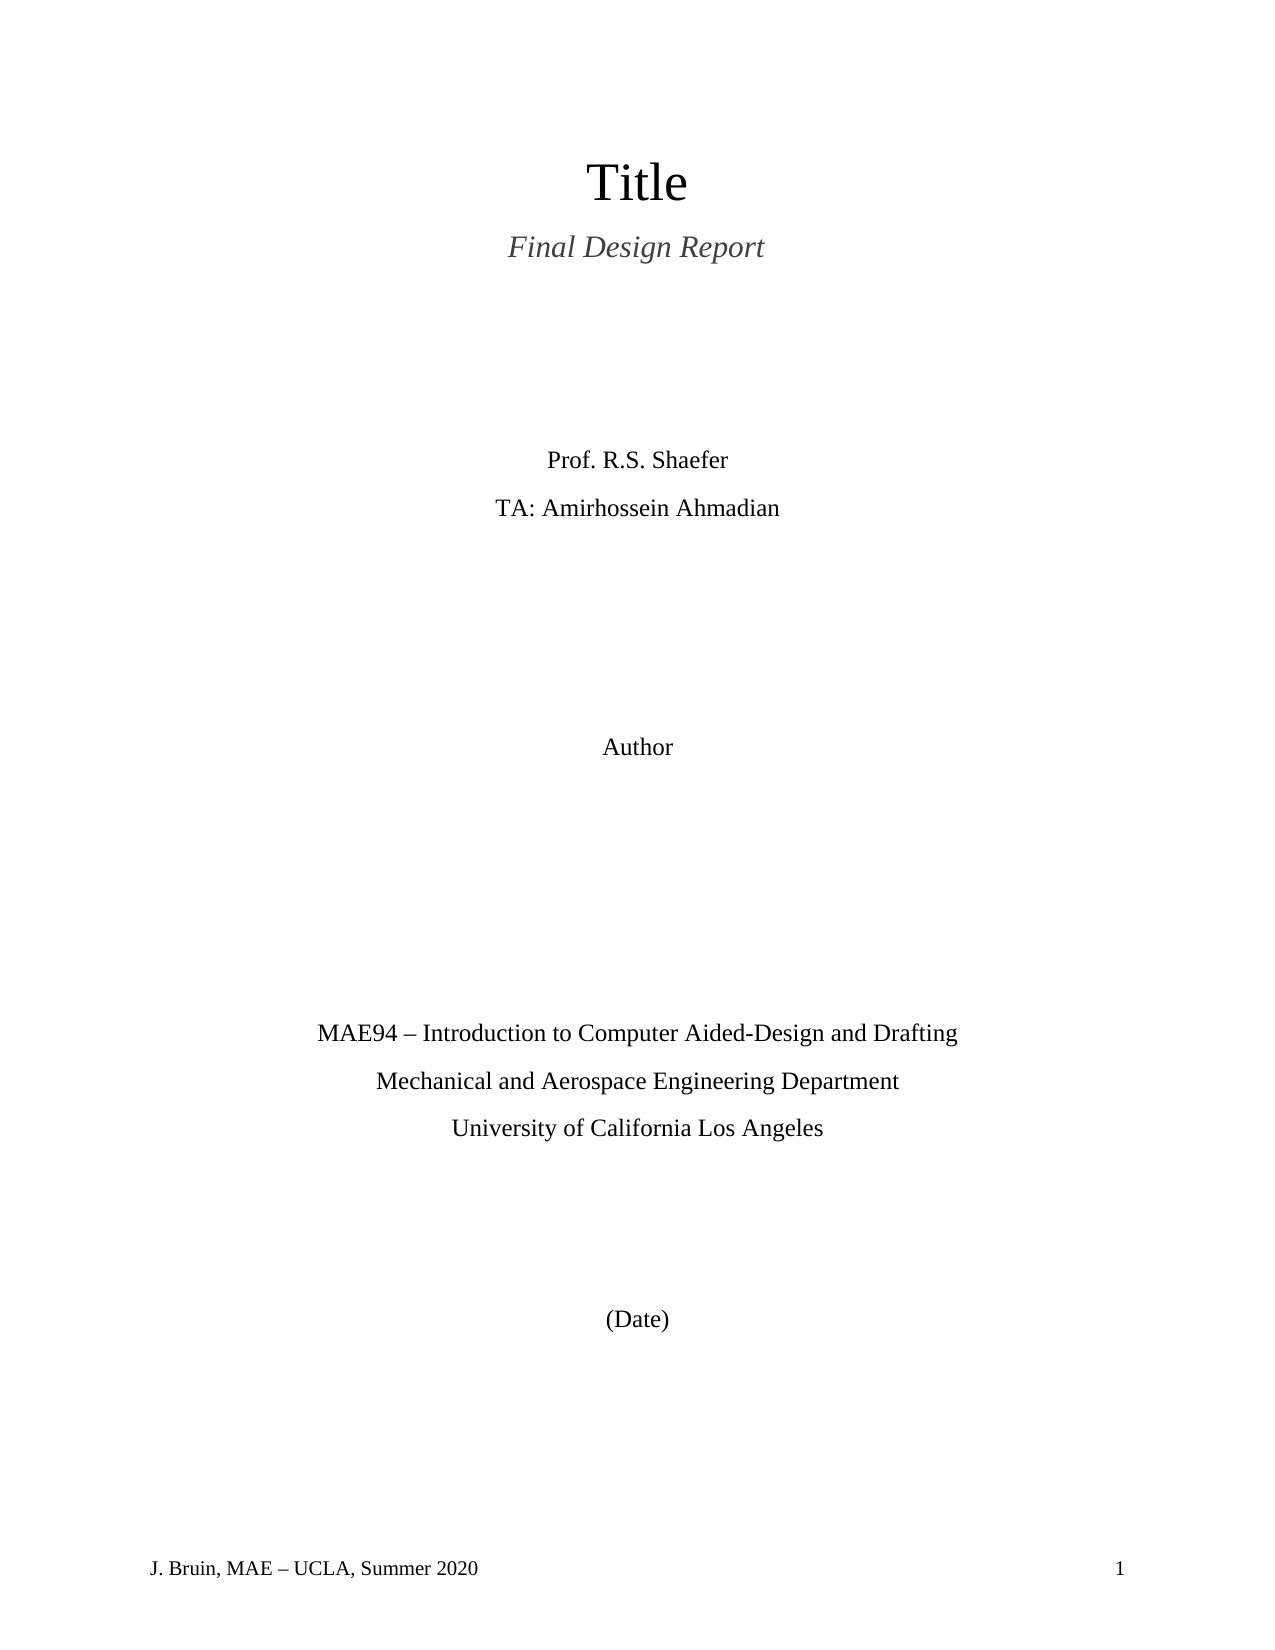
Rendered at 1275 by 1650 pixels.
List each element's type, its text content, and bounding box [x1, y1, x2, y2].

title MAE94 – Introduction to Computer Aided-Design and Drafting [150, 1018, 1125, 1047]
title University of California Los Angeles [150, 1113, 1125, 1142]
subtitle Final Design Report [150, 228, 1125, 264]
title Author [150, 732, 1125, 761]
title Title [150, 150, 1125, 212]
title Prof. R.S. Shaefer [150, 446, 1125, 474]
title (Date) [150, 1304, 1125, 1333]
title Mechanical and Aerospace Engineering Department [150, 1066, 1125, 1094]
title TA: Amirhossein Ahmadian [150, 493, 1125, 522]
